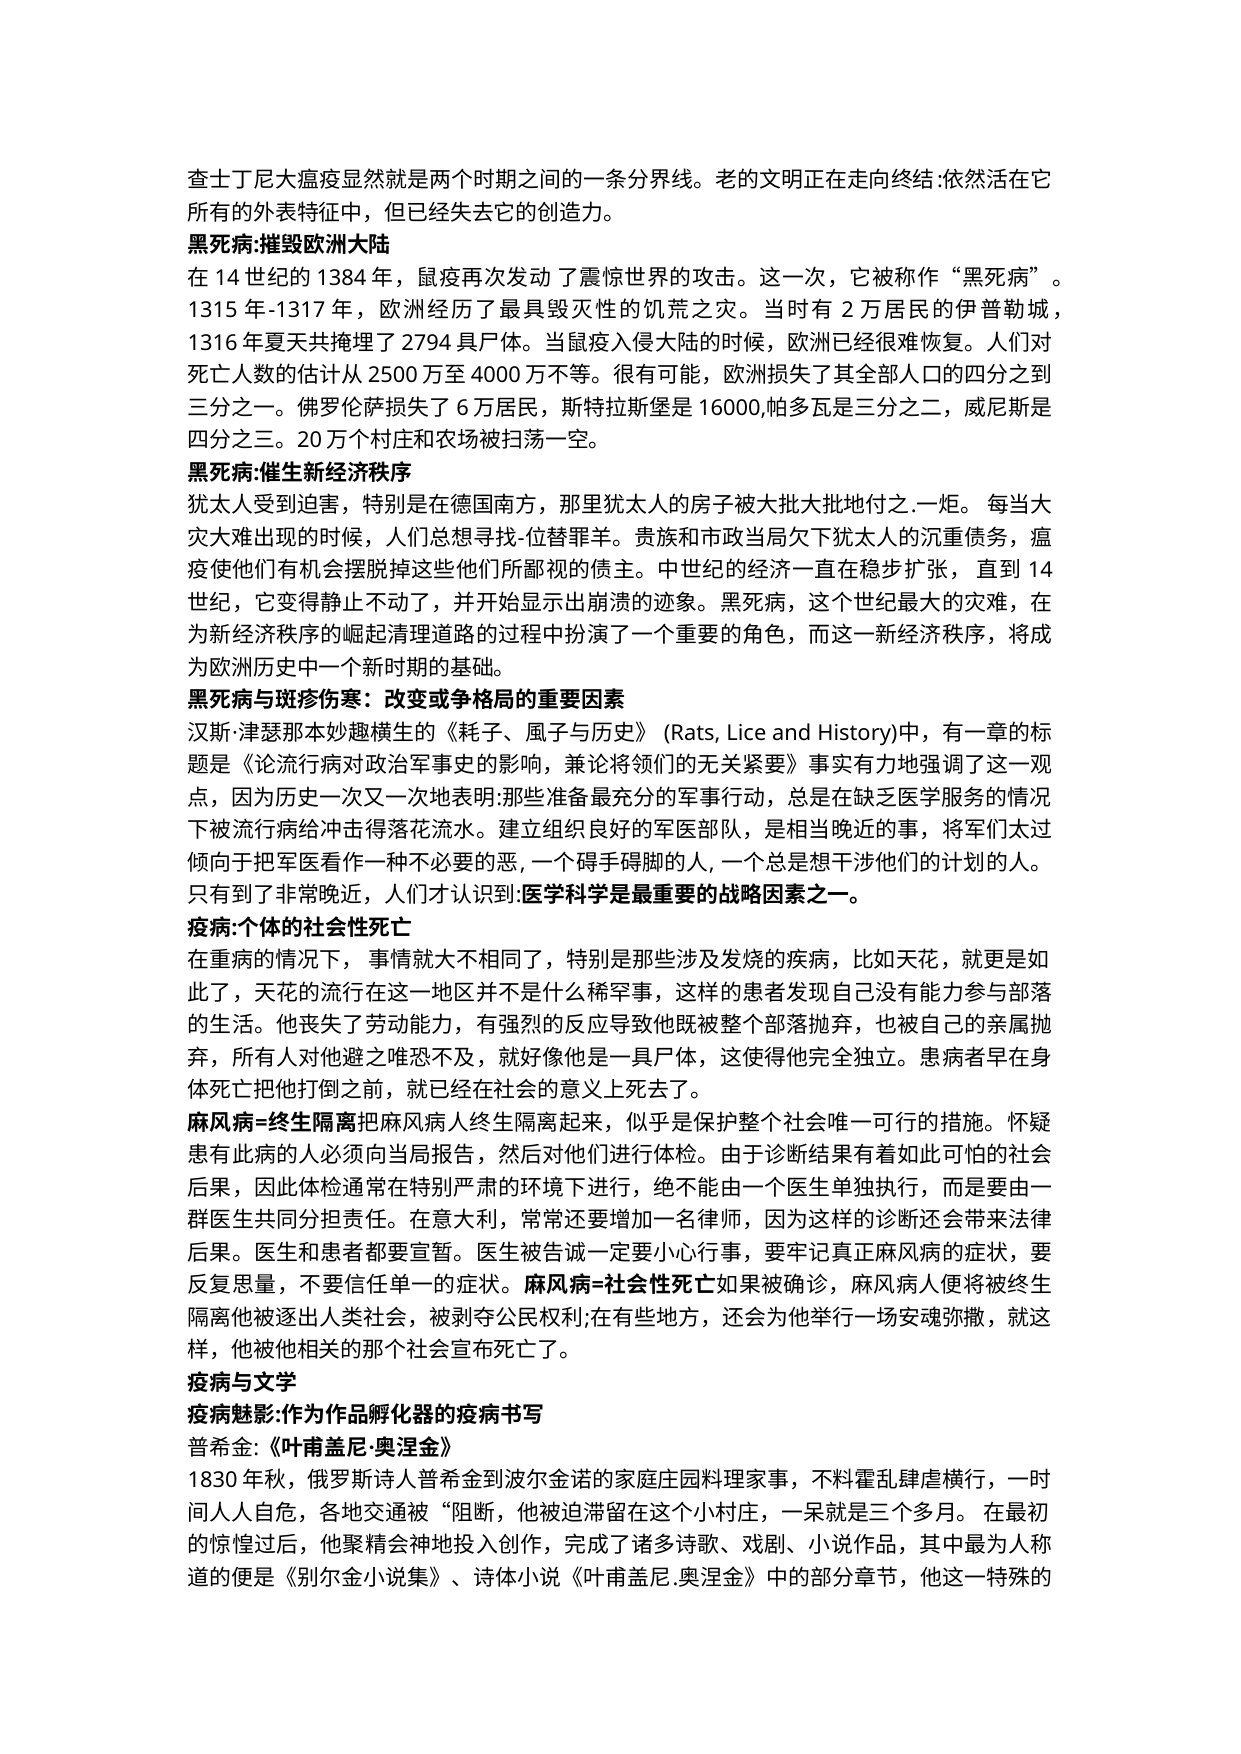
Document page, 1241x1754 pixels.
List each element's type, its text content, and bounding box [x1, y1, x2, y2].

text 黑死病:摧毁欧洲大陆 [187, 227, 1053, 259]
text 疫病:个体的社会性死亡 [187, 909, 1053, 942]
text 黑死病:催生新经济秩序 [187, 454, 1053, 487]
text 疫病与文学 [187, 1364, 1053, 1397]
text 汉斯·津瑟那本妙趣横生的《耗子、風子与历史》 (Rats, Lice and History)中，有一章的标题是《论流行病对政治军事史的影响，兼论将领们的无关紧要》事实有力地强调了这一观点，因为历史一次又一次地表明:那些准备最充分的军事行动，总是在缺乏医学服务的情况下被流行病给冲击得落花流水。建立组织良好的军医部队，是相当晚近的事，将军们太过倾向于把军医看作一种不必要的恶, 一个碍手碍脚的人, 一个总是想干涉他们的计划的人。只有到了非常晚近，人们才认识到:医学科学是最重要的战略因素之一。 [187, 714, 1053, 909]
text 疫病魅影:作为作品孵化器的疫病书写 [187, 1397, 1053, 1429]
text 普希金:《叶甫盖尼·奥涅金》 [187, 1429, 1053, 1462]
text 在14世纪的1384年，鼠疫再次发动 了震惊世界的攻击。这一次，它被称作“黑死病”。1315年-1317年，欧洲经历了最具毁灭性的饥荒之灾。当时有2万居民的伊普勒城，1316年夏天共掩埋了2794具尸体。当鼠疫入侵大陆的时候，欧洲已经很难恢复。人们对死亡人数的估计从2500万至4000万不等。很有可能，欧洲损失了其全部人口的四分之到三分之一。佛罗伦萨损失了6万居民，斯特拉斯堡是16000,帕多瓦是三分之二，威尼斯是四分之三。20万个村庄和农场被扫荡一空。 [187, 259, 1053, 454]
text 在重病的情况下， 事情就大不相同了，特别是那些涉及发烧的疾病，比如天花，就更是如此了，天花的流行在这一地区并不是什么稀罕事，这样的患者发现自己没有能力参与部落的生活。他丧失了劳动能力，有强烈的反应导致他既被整个部落抛弃，也被自己的亲属抛弃，所有人对他避之唯恐不及，就好像他是一具尸体，这使得他完全独立。患病者早在身体死亡把他打倒之前，就已经在社会的意义上死去了。 [187, 942, 1053, 1104]
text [187, 162, 1053, 227]
text 黑死病与斑疹伤寒：改变或争格局的重要因素 [187, 682, 1053, 714]
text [187, 1462, 1053, 1592]
text 犹太人受到迫害，特别是在德国南方，那里犹太人的房子被大批大批地付之.一炬。 每当大灾大难出现的时候，人们总想寻找-位替罪羊。贵族和市政当局欠下犹太人的沉重债务，瘟疫使他们有机会摆脱掉这些他们所鄙视的债主。中世纪的经济一直在稳步扩张， 直到14世纪，它变得静止不动了，并开始显示出崩溃的迹象。黑死病，这个世纪最大的灾难，在为新经济秩序的崛起清理道路的过程中扮演了一个重要的角色，而这一新经济秩序，将成为欧洲历史中一个新时期的基础。 [187, 487, 1053, 682]
text 麻风病=终生隔离把麻风病人终生隔离起来，似乎是保护整个社会唯一可行的措施。怀疑患有此病的人必须向当局报告，然后对他们进行体检。由于诊断结果有着如此可怕的社会后果，因此体检通常在特别严肃的环境下进行，绝不能由一个医生单独执行，而是要由一群医生共同分担责任。在意大利，常常还要增加一名律师，因为这样的诊断还会带来法律后果。医生和患者都要宣暂。医生被告诚一定要小心行事，要牢记真正麻风病的症状，要反复思量，不要信任单一的症状。麻风病=社会性死亡如果被确诊，麻风病人便将被终生隔离他被逐出人类社会，被剥夺公民权利;在有些地方，还会为他举行一场安魂弥撒，就这样，他被他相关的那个社会宣布死亡了。 [187, 1104, 1053, 1364]
